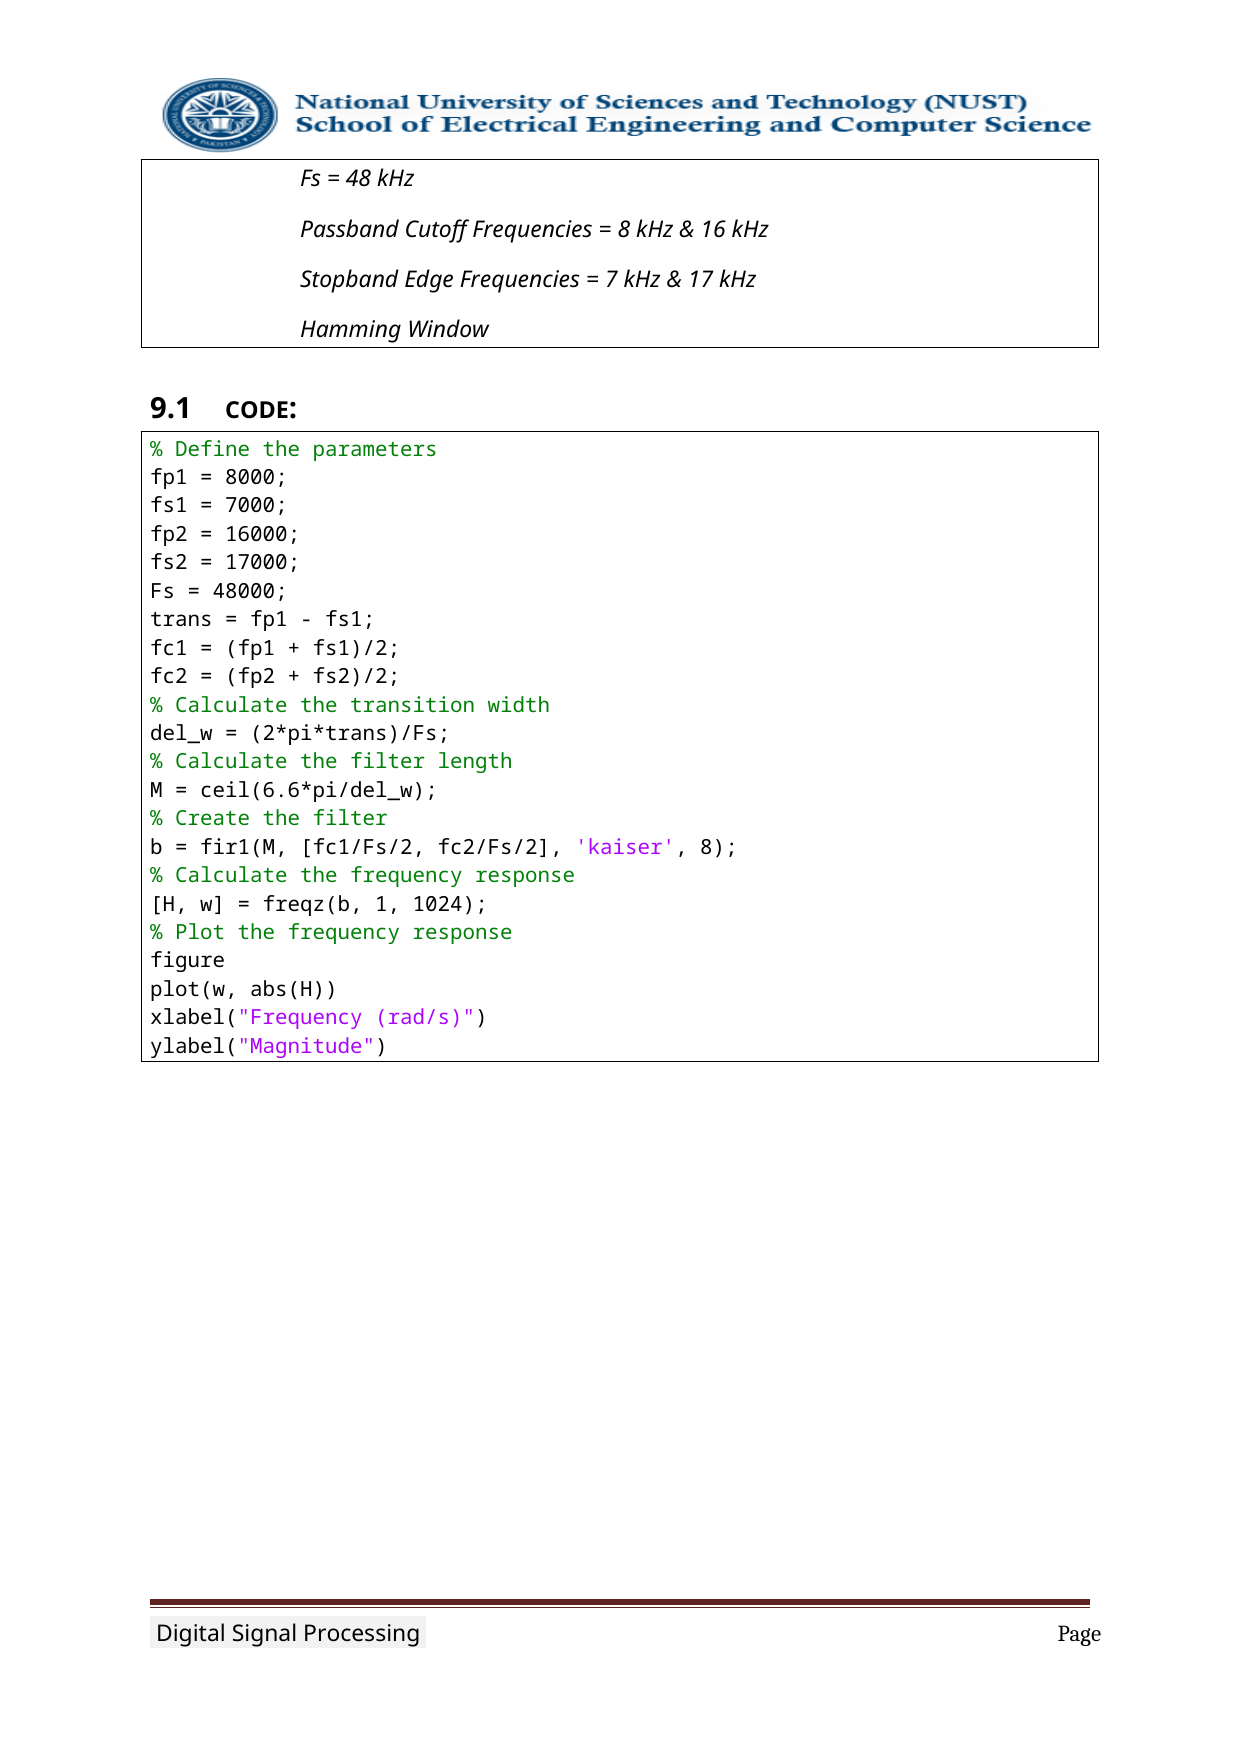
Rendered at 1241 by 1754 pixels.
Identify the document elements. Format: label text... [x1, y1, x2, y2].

text M = ceil(6.6*pi/del_w); [150, 775, 1090, 803]
text % Define the parameters [142, 432, 1098, 462]
text xlabel("Frequency (rad/s)") [150, 1002, 1090, 1028]
text % Plot the frequency response [150, 917, 1090, 946]
text plot(w, abs(H)) [150, 974, 1090, 1002]
text fp1 = 8000; [150, 462, 1090, 491]
text fs1 = 7000; [150, 491, 1090, 519]
text Passband Cutoff Frequencies = 8 kHz & 16 kHz [142, 209, 1098, 244]
text trans = fp1 - fs1; [150, 604, 1090, 633]
text Stopband Edge Frequencies = 7 kHz & 17 kHz [142, 260, 1098, 294]
picture [150, 75, 1105, 159]
text del_w = (2*pi*trans)/Fs; [150, 718, 1090, 747]
text b = fir1(M, [fc1/Fs/2, fc2/Fs/2], 'kaiser', 8); [150, 832, 1090, 860]
text % Create the filter [150, 803, 1090, 832]
text fp2 = 16000; [150, 519, 1090, 547]
subtitle code: [150, 388, 1090, 427]
text % Calculate the transition width [150, 690, 1090, 718]
text fc2 = (fp2 + fs2)/2; [150, 661, 1090, 690]
text fs2 = 17000; [150, 547, 1090, 576]
text fc1 = (fp1 + fs1)/2; [150, 633, 1090, 661]
text % Calculate the filter length [150, 747, 1090, 775]
text Fs = 48000; [150, 576, 1090, 604]
text [H, w] = freqz(b, 1, 1024); [150, 889, 1090, 917]
text Hamming Window [142, 310, 1098, 347]
text figure [150, 946, 1090, 974]
text Fs = 48 kHz [142, 160, 1098, 193]
text % Calculate the frequency response [150, 860, 1090, 889]
text ylabel("Magnitude") [142, 1028, 1098, 1061]
